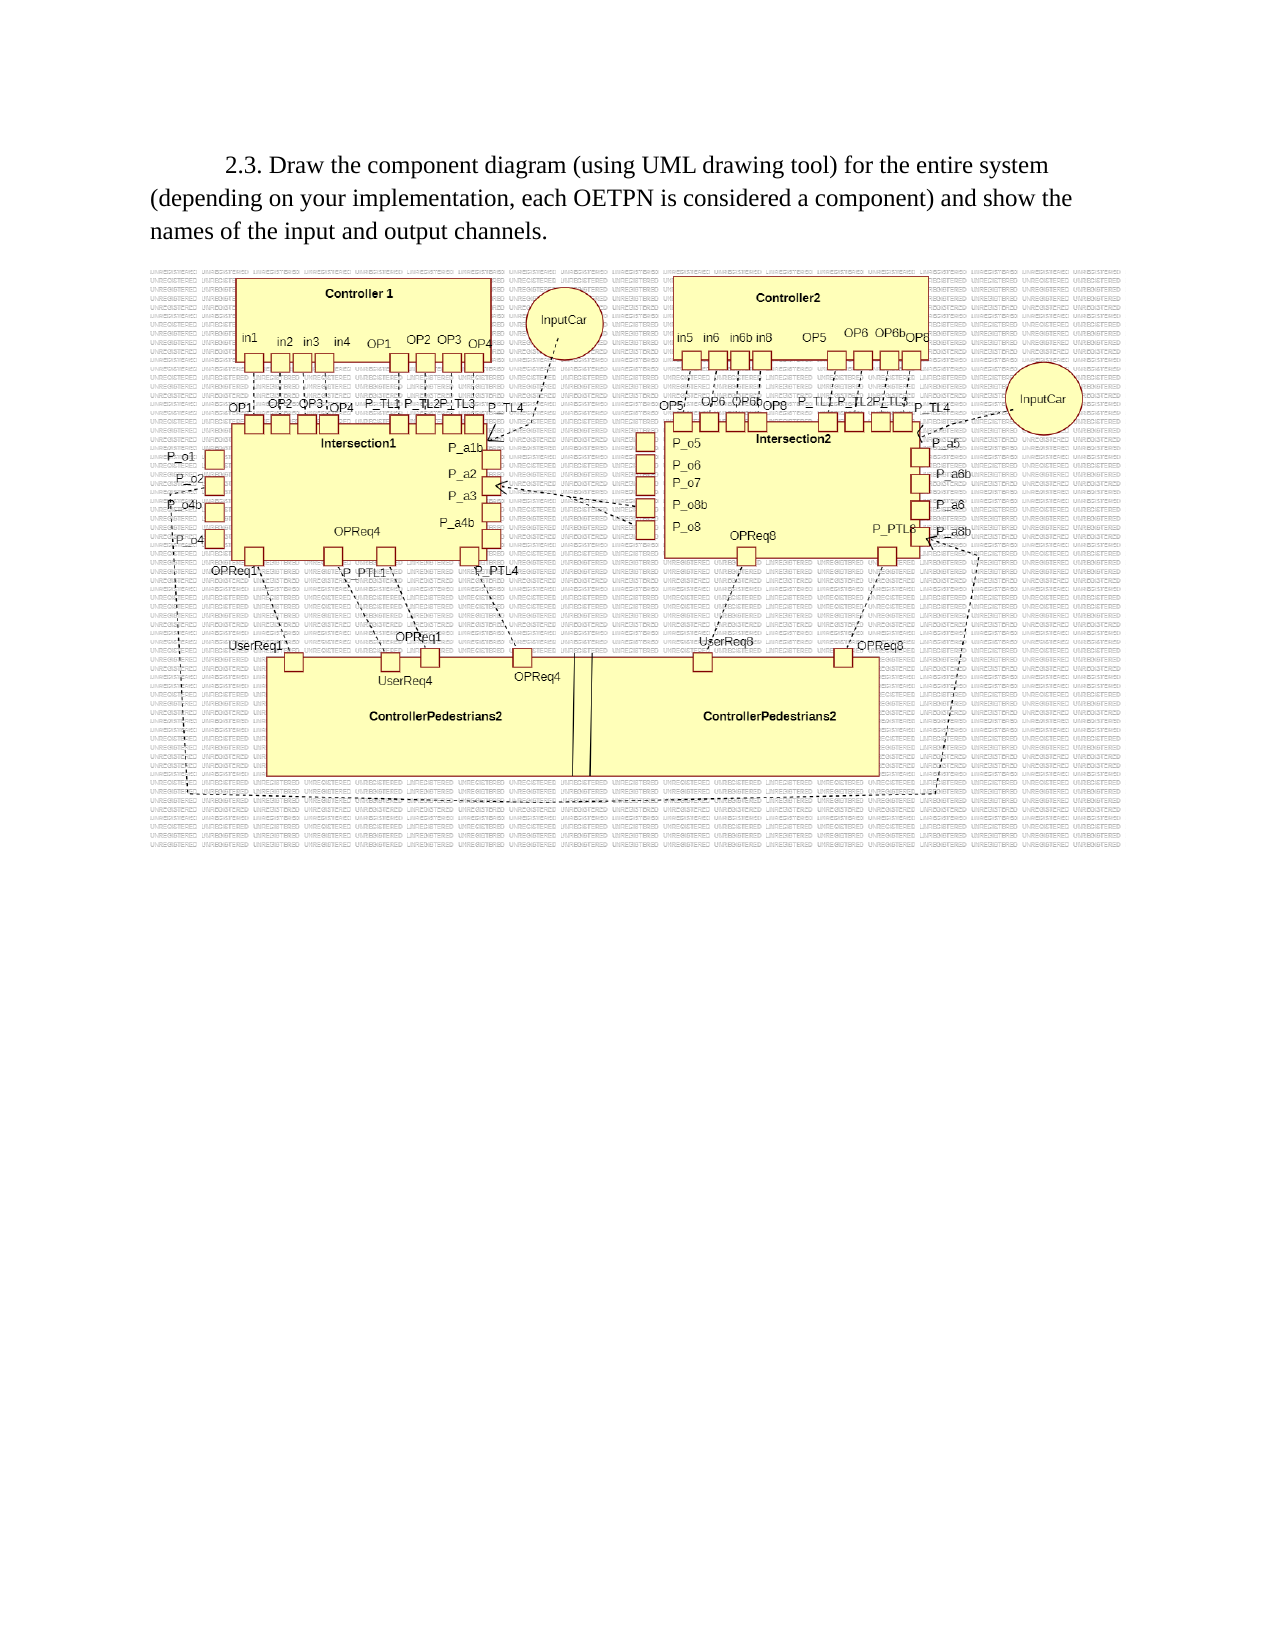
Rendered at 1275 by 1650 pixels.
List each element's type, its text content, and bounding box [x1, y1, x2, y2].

picture [150, 265, 1125, 847]
text 2.3. Draw the component diagram (using UML drawing tool) for the entire system (depending on your implementation, each OETPN is considered a component) and show the names of the input and output channels. [150, 150, 1125, 245]
